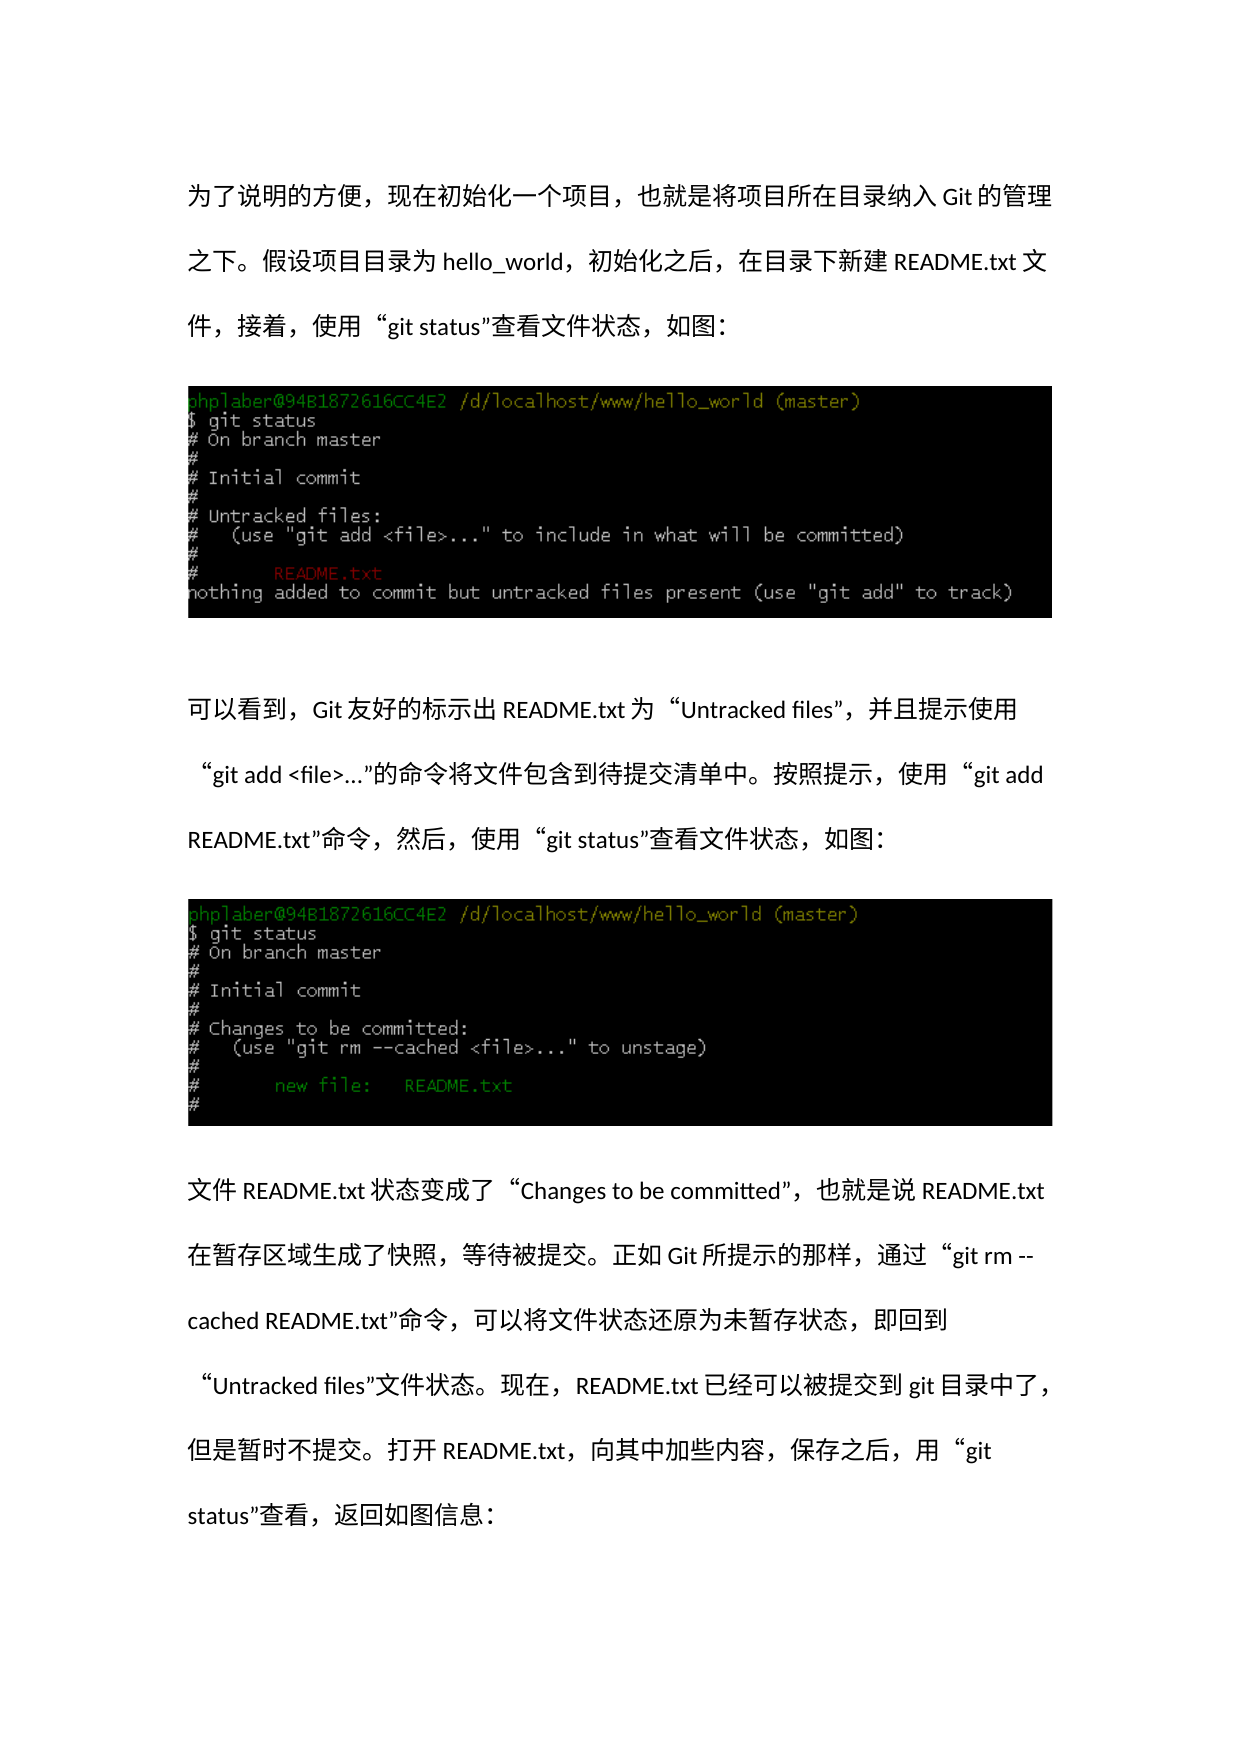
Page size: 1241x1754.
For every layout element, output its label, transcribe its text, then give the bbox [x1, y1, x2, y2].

text 文件README.txt状态变成了“Changes to be committed”，也就是说README.txt在暂存区域生成了快照，等待被提交。正如Git所提示的那样，通过“git rm --cached README.txt”命令，可以将文件状态还原为未暂存状态，即回到“Untracked files”文件状态。现在，README.txt已经可以被提交到git目录中了，但是暂时不提交。打开README.txt，向其中加些内容，保存之后，用“git status”查看，返回如图信息： [187, 1156, 1053, 1546]
text 可以看到，Git友好的标示出README.txt为“Untracked files”，并且提示使用“git add <file>...”的命令将文件包含到待提交清单中。按照提示，使用“git add README.txt”命令，然后，使用“git status”查看文件状态，如图： [187, 675, 1053, 870]
text 为了说明的方便，现在初始化一个项目，也就是将项目所在目录纳入Git的管理之下。假设项目目录为hello_world，初始化之后，在目录下新建README.txt文件，接着，使用“git status”查看文件状态，如图： [187, 162, 1053, 357]
picture [187, 899, 1053, 1126]
picture [187, 386, 1052, 618]
